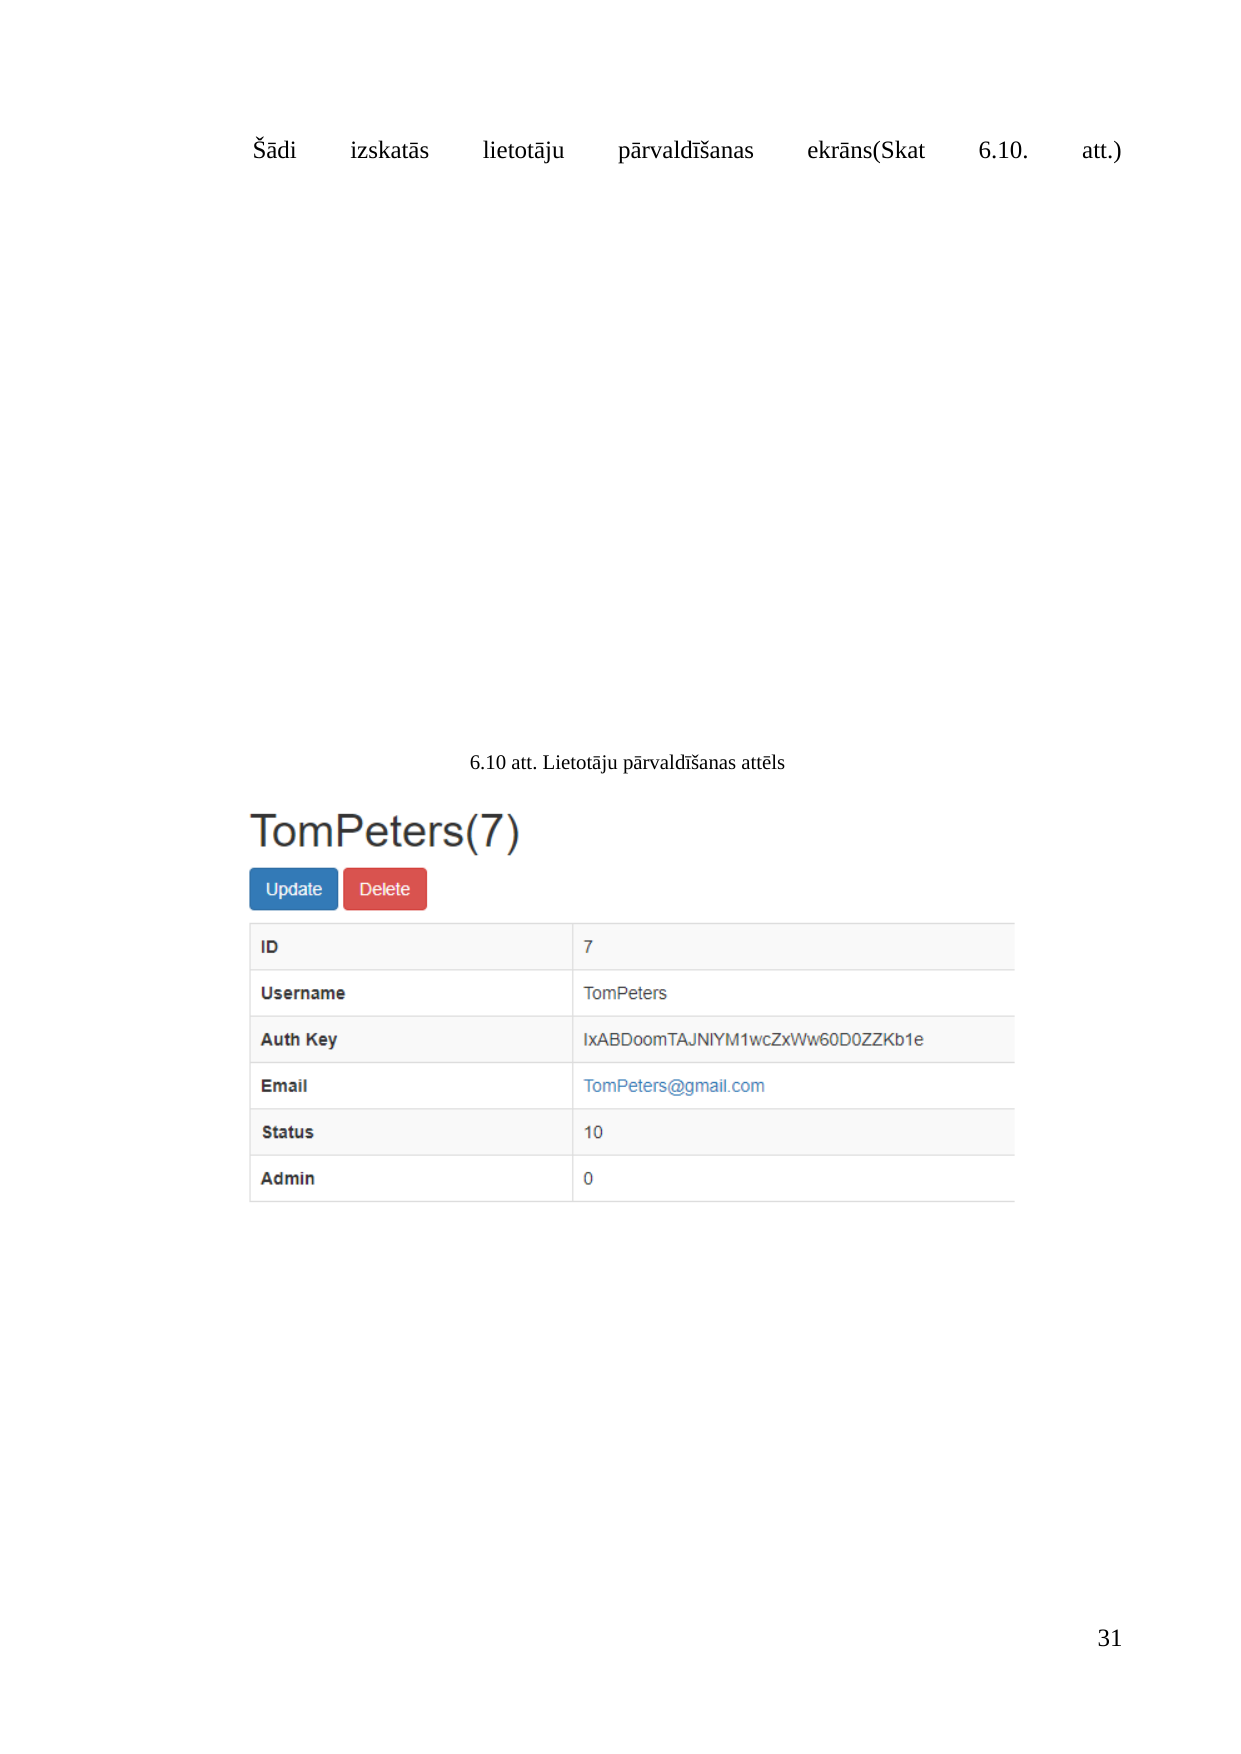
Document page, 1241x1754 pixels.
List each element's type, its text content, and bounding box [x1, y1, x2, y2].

picture [177, 789, 1015, 1365]
